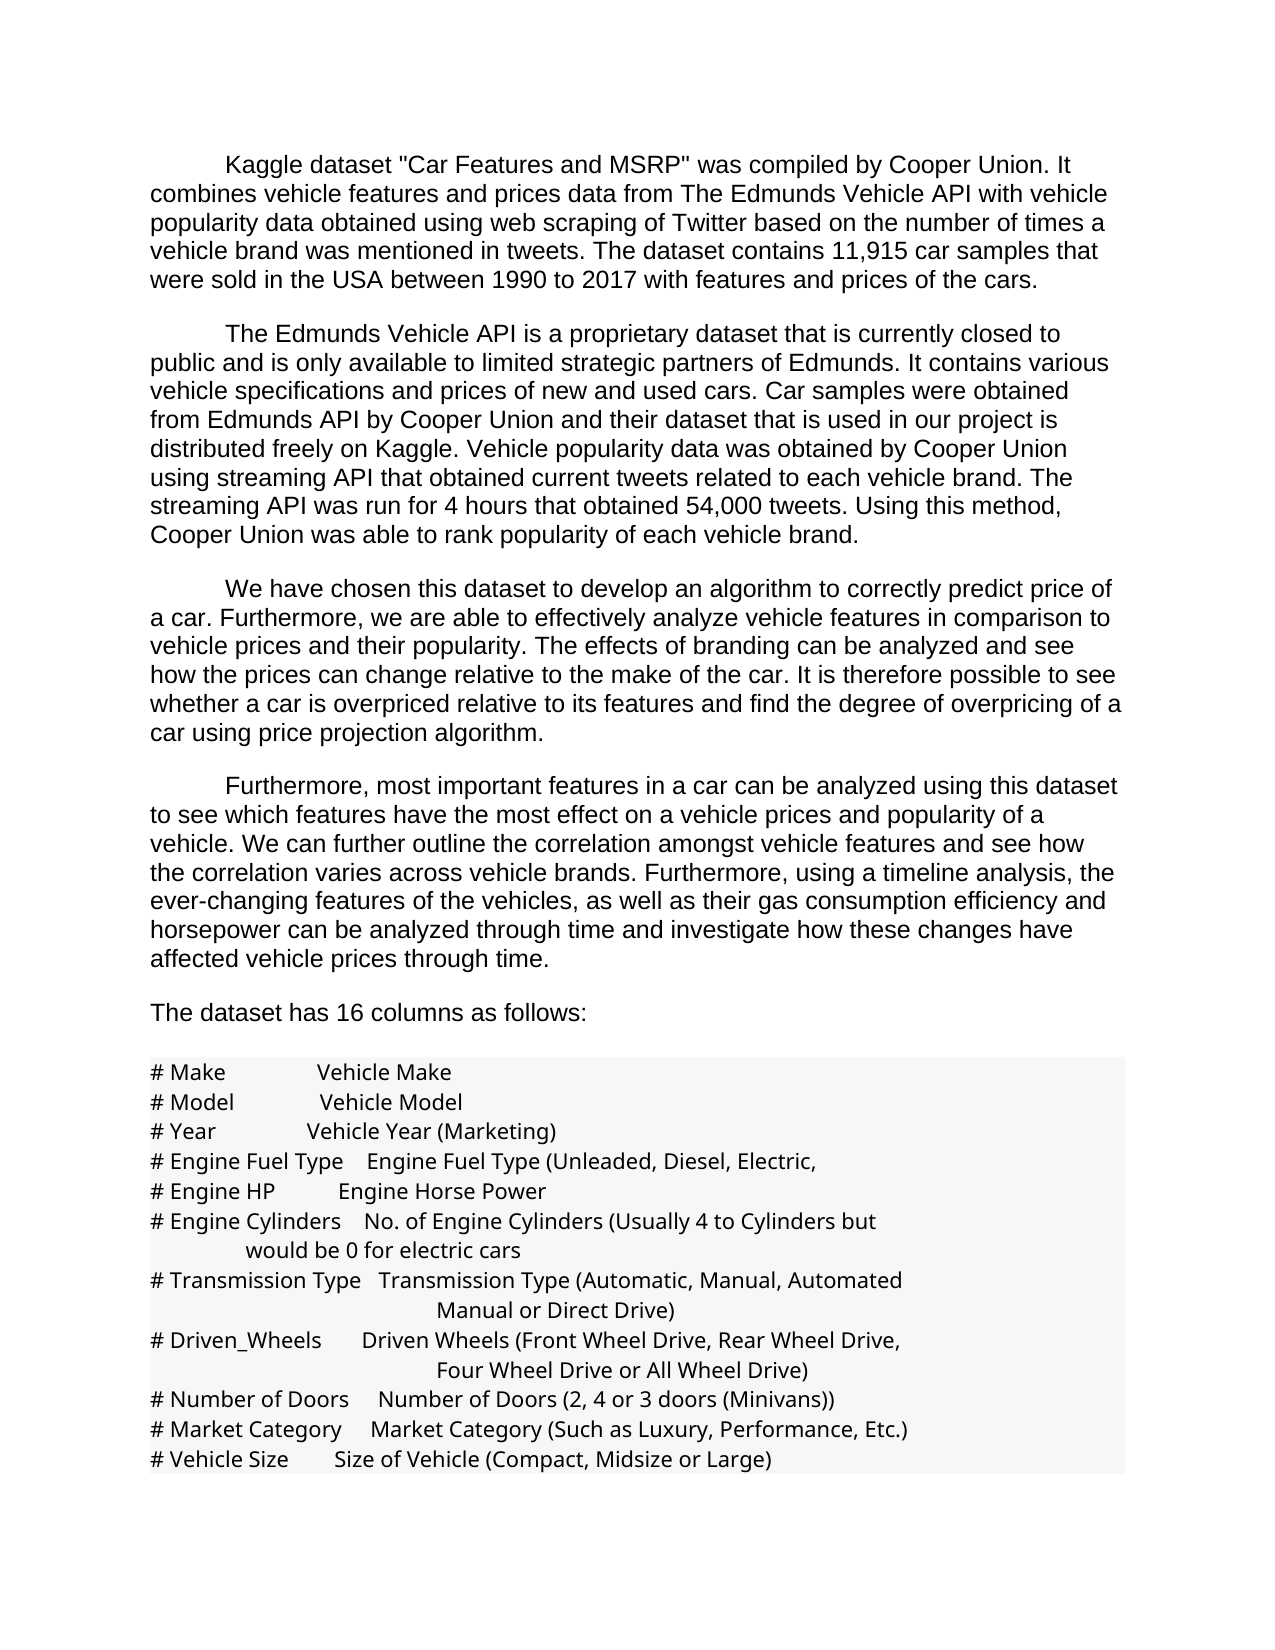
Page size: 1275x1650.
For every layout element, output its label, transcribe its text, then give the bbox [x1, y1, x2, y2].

text Kaggle dataset "Car Features and MSRP" was compiled by Cooper Union. It combines vehicle features and prices data from The Edmunds Vehicle API with vehicle popularity data obtained using web scraping of Twitter based on the number of times a vehicle brand was mentioned in tweets. The dataset contains 11,915 car samples that were sold in the USA between 1990 to 2017 with features and prices of the cars. [150, 150, 1125, 294]
text # Engine Fuel Type Engine Fuel Type (Unleaded, Diesel, Electric, [150, 1146, 1125, 1176]
text # Engine HP Engine Horse Power [150, 1176, 1125, 1206]
text Manual or Direct Drive) [150, 1295, 1125, 1325]
text Furthermore, most important features in a car can be analyzed using this dataset to see which features have the most effect on a vehicle prices and popularity of a vehicle. We can further outline the correlation amongst vehicle features and see how the correlation varies across vehicle brands. Furthermore, using a timeline analysis, the ever-changing features of the vehicles, as well as their gas consumption efficiency and horsepower can be analyzed through time and investigate how these changes have affected vehicle prices through time. [150, 771, 1125, 972]
text We have chosen this dataset to develop an algorithm to correctly predict price of a car. Furthermore, we are able to effectively analyze vehicle features in comparison to vehicle prices and their popularity. The effects of branding can be analyzed and see how the prices can change relative to the make of the car. It is therefore possible to see whether a car is overpriced relative to its features and find the degree of overpricing of a car using price projection algorithm. [150, 574, 1125, 746]
text # Make Vehicle Make [150, 1057, 1125, 1087]
text # Transmission Type Transmission Type (Automatic, Manual, Automated [150, 1265, 1125, 1295]
text # Vehicle Size Size of Vehicle (Compact, Midsize or Large) [150, 1444, 1125, 1474]
text # Market Category Market Category (Such as Luxury, Performance, Etc.) [150, 1414, 1125, 1444]
text # Number of Doors Number of Doors (2, 4 or 3 doors (Minivans)) [150, 1384, 1125, 1414]
text # Engine Cylinders No. of Engine Cylinders (Usually 4 to Cylinders but would be 0 for electric cars [150, 1206, 1125, 1265]
text # Model Vehicle Model [150, 1087, 1125, 1116]
text The Edmunds Vehicle API is a proprietary dataset that is currently closed to public and is only available to limited strategic partners of Edmunds. It contains various vehicle specifications and prices of new and used cars. Car samples were obtained from Edmunds API by Cooper Union and their dataset that is used in our project is distributed freely on Kaggle. Vehicle popularity data was obtained by Cooper Union using streaming API that obtained current tweets related to each vehicle brand. The streaming API was run for 4 hours that obtained 54,000 tweets. Using this method, Cooper Union was able to rank popularity of each vehicle brand. [150, 319, 1125, 549]
text The dataset has 16 columns as follows: [150, 997, 1125, 1026]
text # Year Vehicle Year (Marketing) [150, 1116, 1125, 1146]
text # Driven_Wheels Driven Wheels (Front Wheel Drive, Rear Wheel Drive, [150, 1325, 1125, 1355]
text Four Wheel Drive or All Wheel Drive) [150, 1355, 1125, 1384]
